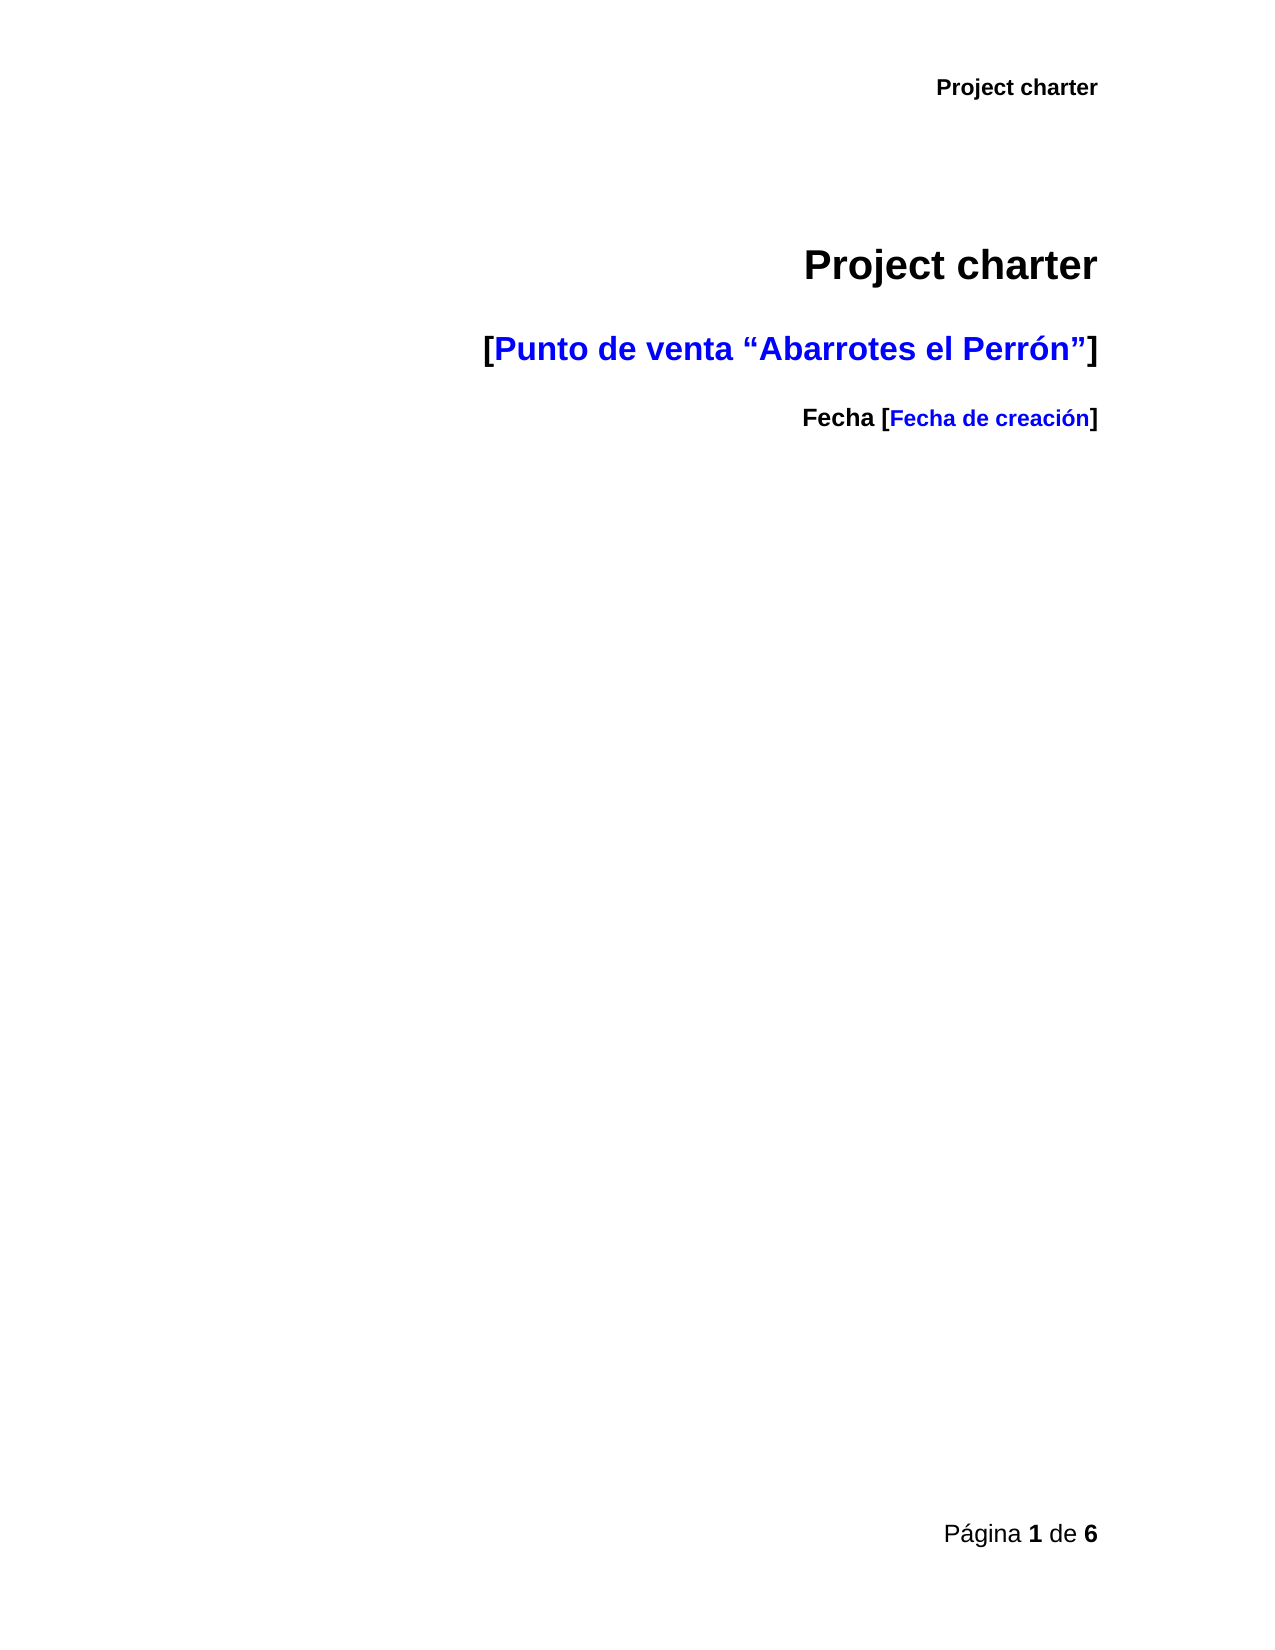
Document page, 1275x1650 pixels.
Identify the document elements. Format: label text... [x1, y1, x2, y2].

text [Punto de venta “Abarrotes el Perrón”] [177, 328, 1098, 367]
text Fecha [Fecha de creación] [177, 403, 1098, 432]
text Project charter [177, 240, 1098, 288]
